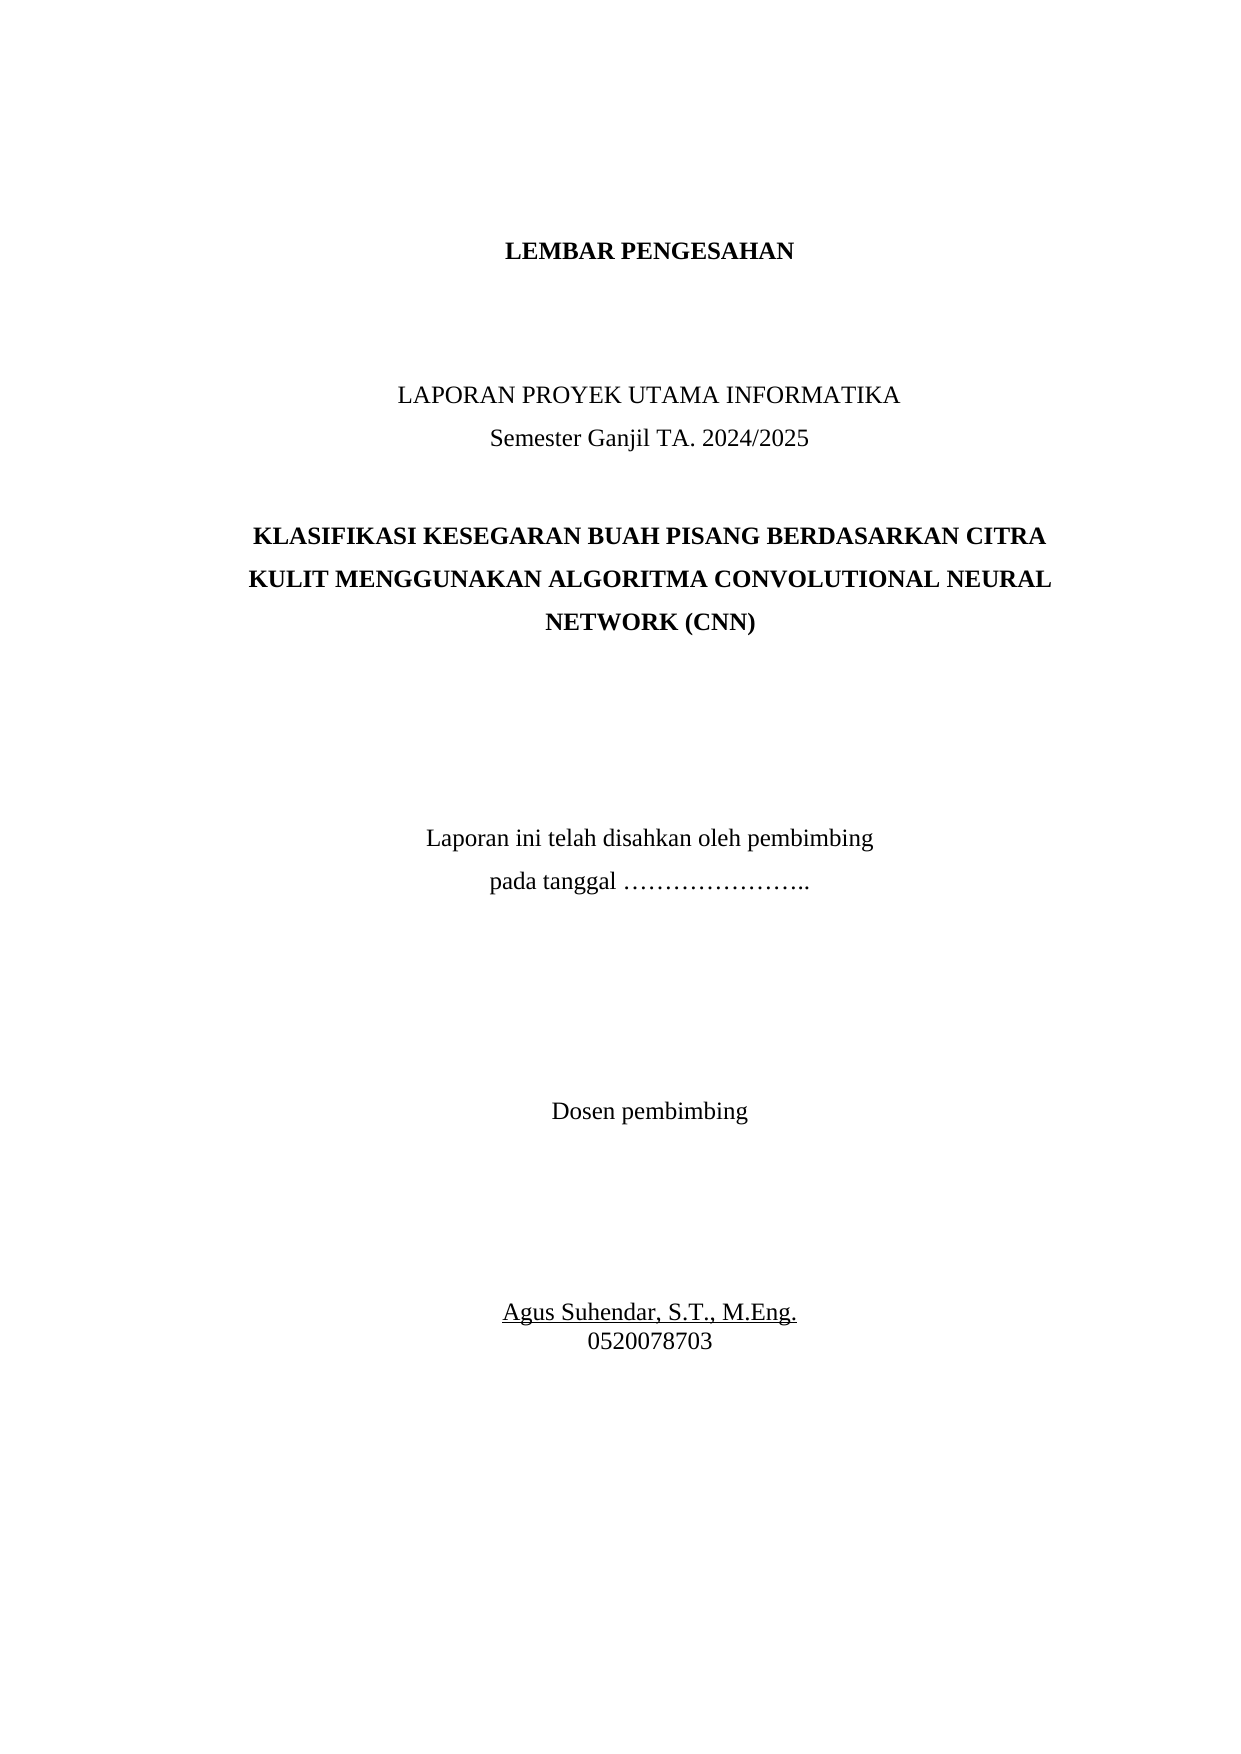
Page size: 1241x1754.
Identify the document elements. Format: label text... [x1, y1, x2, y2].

text 0520078703 [236, 1326, 1063, 1354]
text KLASIFIKASI KESEGARAN BUAH PISANG BERDASARKAN CITRA KULIT MENGGUNAKAN ALGORITMA CONVOLUTIONAL NEURAL NETWORK (CNN) [236, 521, 1063, 636]
title LEMBAR PENGESAHAN [236, 236, 1063, 265]
text Semester Ganjil TA. 2024/2025 [235, 423, 1063, 452]
text pada tanggal ………………….. [236, 866, 1063, 894]
text Laporan ini telah disahkan oleh pembimbing [236, 823, 1063, 851]
text Dosen pembimbing [236, 1096, 1063, 1124]
text Agus Suhendar, S.T., M.Eng. [236, 1297, 1063, 1326]
text LAPORAN PROYEK UTAMA INFORMATIKA [235, 380, 1063, 409]
